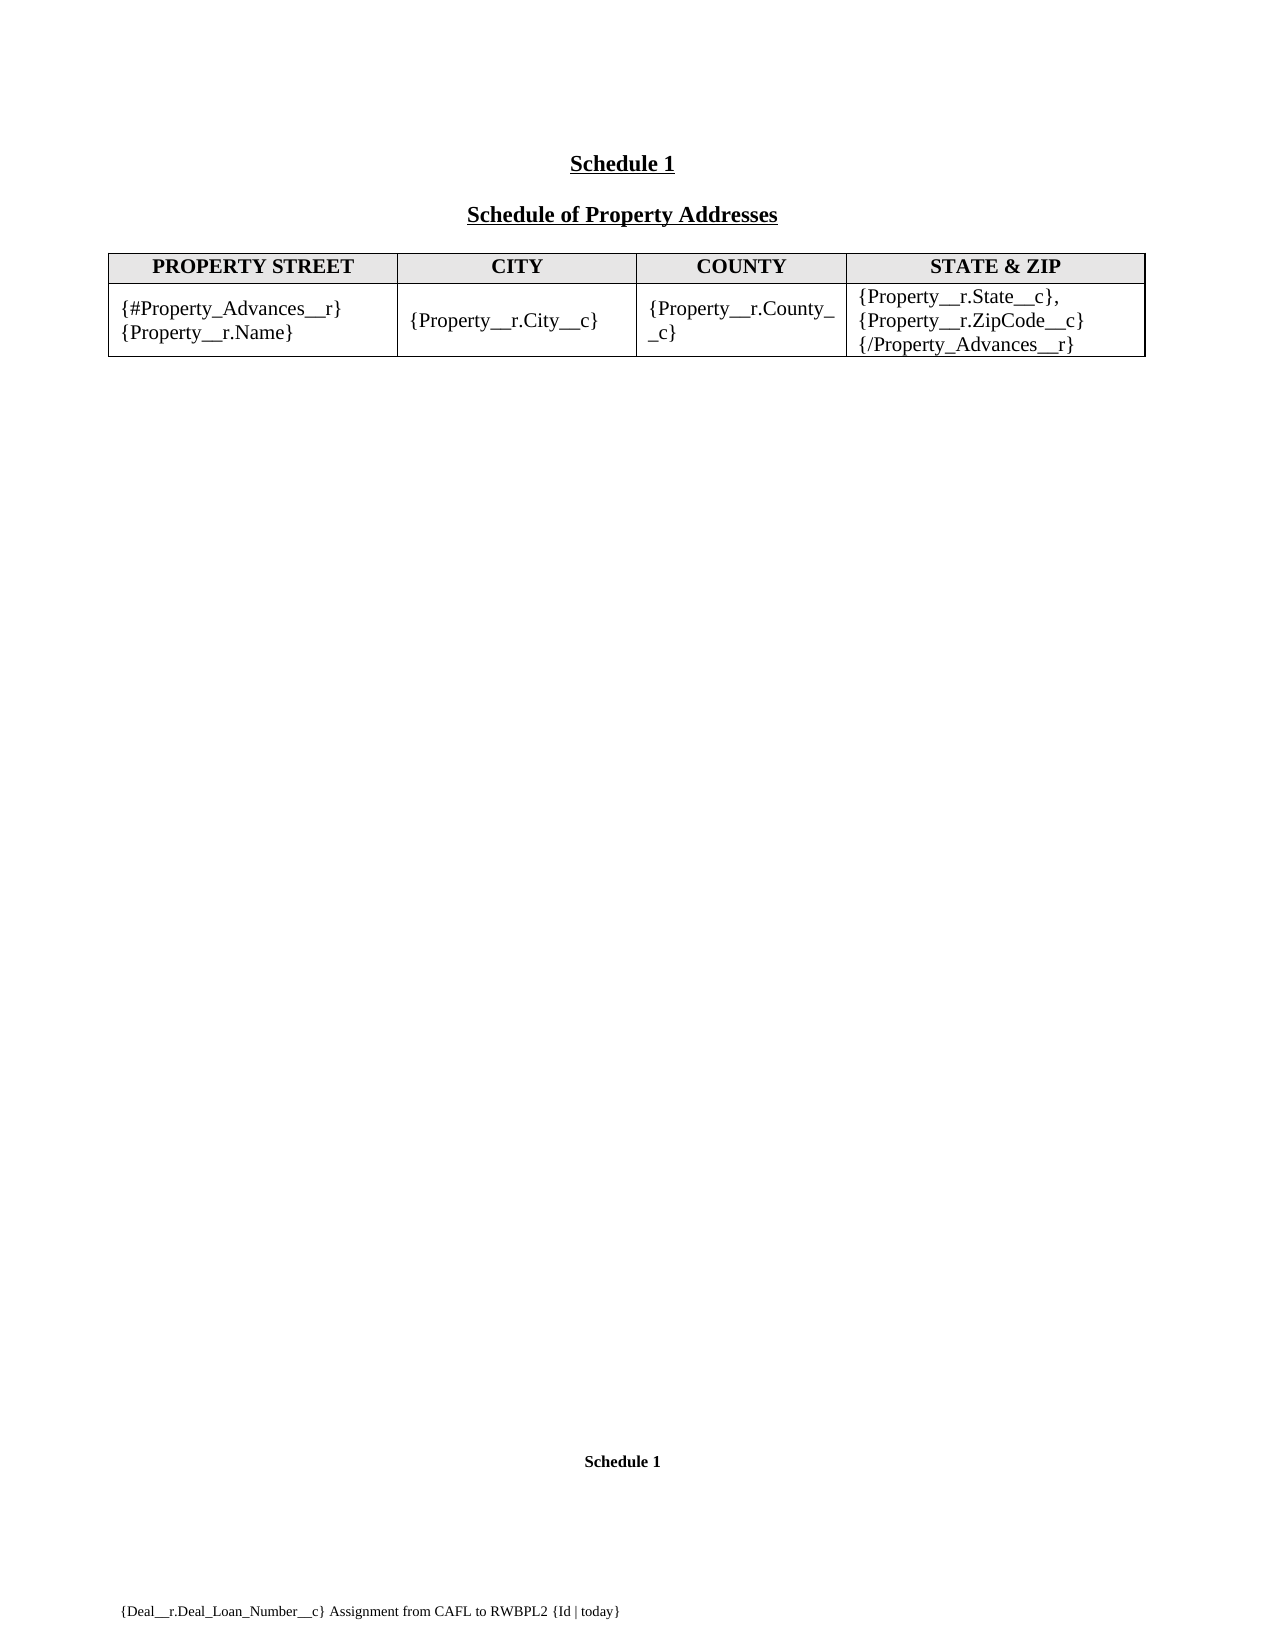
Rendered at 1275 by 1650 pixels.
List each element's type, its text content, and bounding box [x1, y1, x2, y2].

table_header STATE & ZIP [847, 254, 1144, 283]
table_cell {#Property_Advances__r}{Property__r.Name} [109, 284, 397, 356]
table_header PROPERTY STREET [109, 254, 397, 283]
text Schedule of Property Addresses [120, 201, 1125, 228]
table_header CITY [398, 254, 636, 283]
table_cell {Property__r.State__c}, {Property__r.ZipCode__c} {/Property_Advances__r} [847, 284, 1144, 356]
table_cell {Property__r.City__c} [398, 284, 636, 356]
table_cell {Property__r.County__c} [637, 284, 846, 356]
table_header COUNTY [637, 254, 846, 283]
text Schedule 1 [120, 1452, 1125, 1471]
text Schedule 1 [120, 150, 1125, 176]
